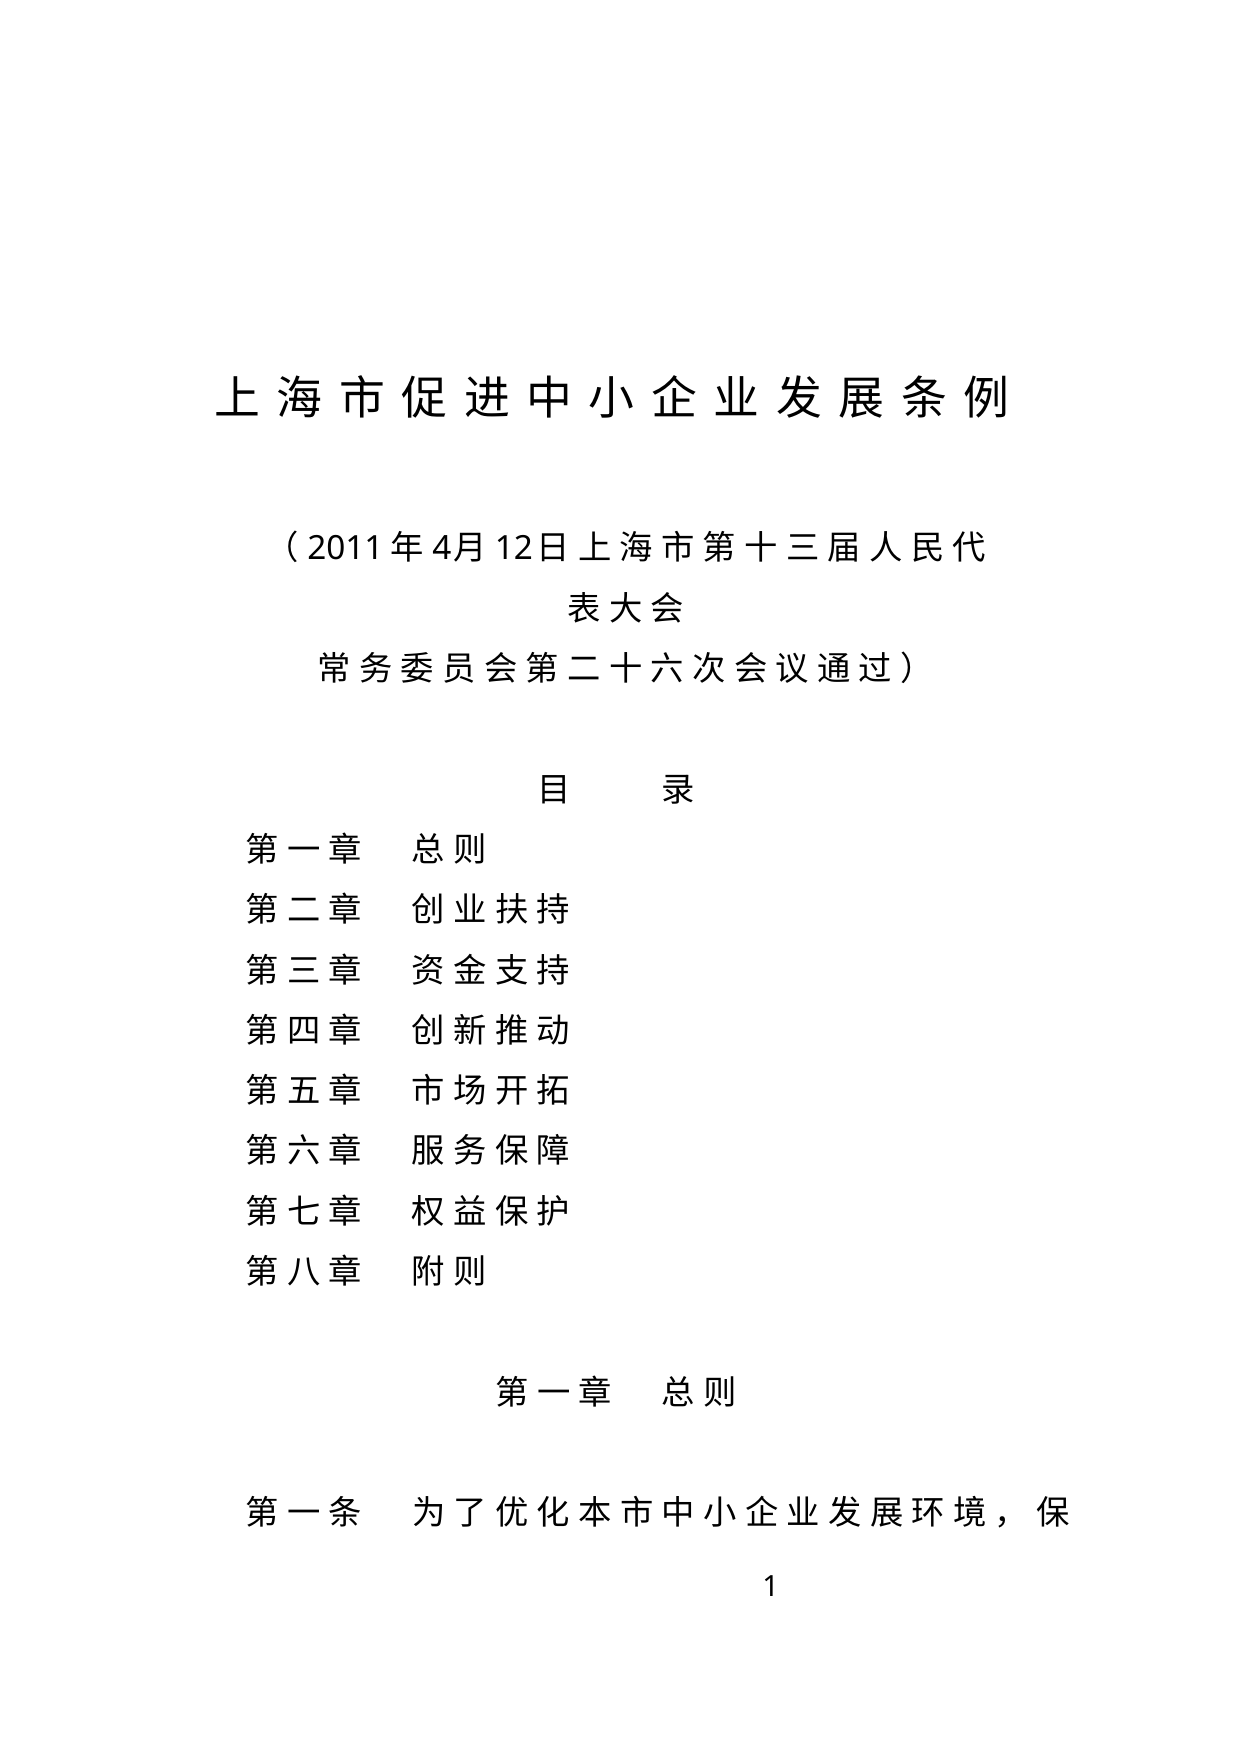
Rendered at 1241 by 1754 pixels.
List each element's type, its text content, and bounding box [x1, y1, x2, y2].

text 第七章 权益保护 [162, 1178, 1078, 1239]
text 第五章 市场开拓 [162, 1058, 1078, 1118]
text 上海市促进中小企业发展条例 [162, 334, 1078, 455]
text 目 录 [162, 756, 1078, 817]
text 第四章 创新推动 [162, 998, 1078, 1058]
text 第一章 总则 [162, 817, 1078, 877]
text 第二章 创业扶持 [162, 877, 1078, 937]
text 常务委员会第二十六次会议通过） [226, 636, 1015, 696]
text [162, 1480, 1078, 1540]
text 第六章 服务保障 [162, 1118, 1078, 1178]
text 第三章 资金支持 [162, 937, 1078, 998]
text 第一章 总则 [162, 1359, 1078, 1420]
text （上海市第十三届人民代表大会 [226, 515, 1015, 636]
text 第八章 附则 [162, 1239, 1078, 1299]
